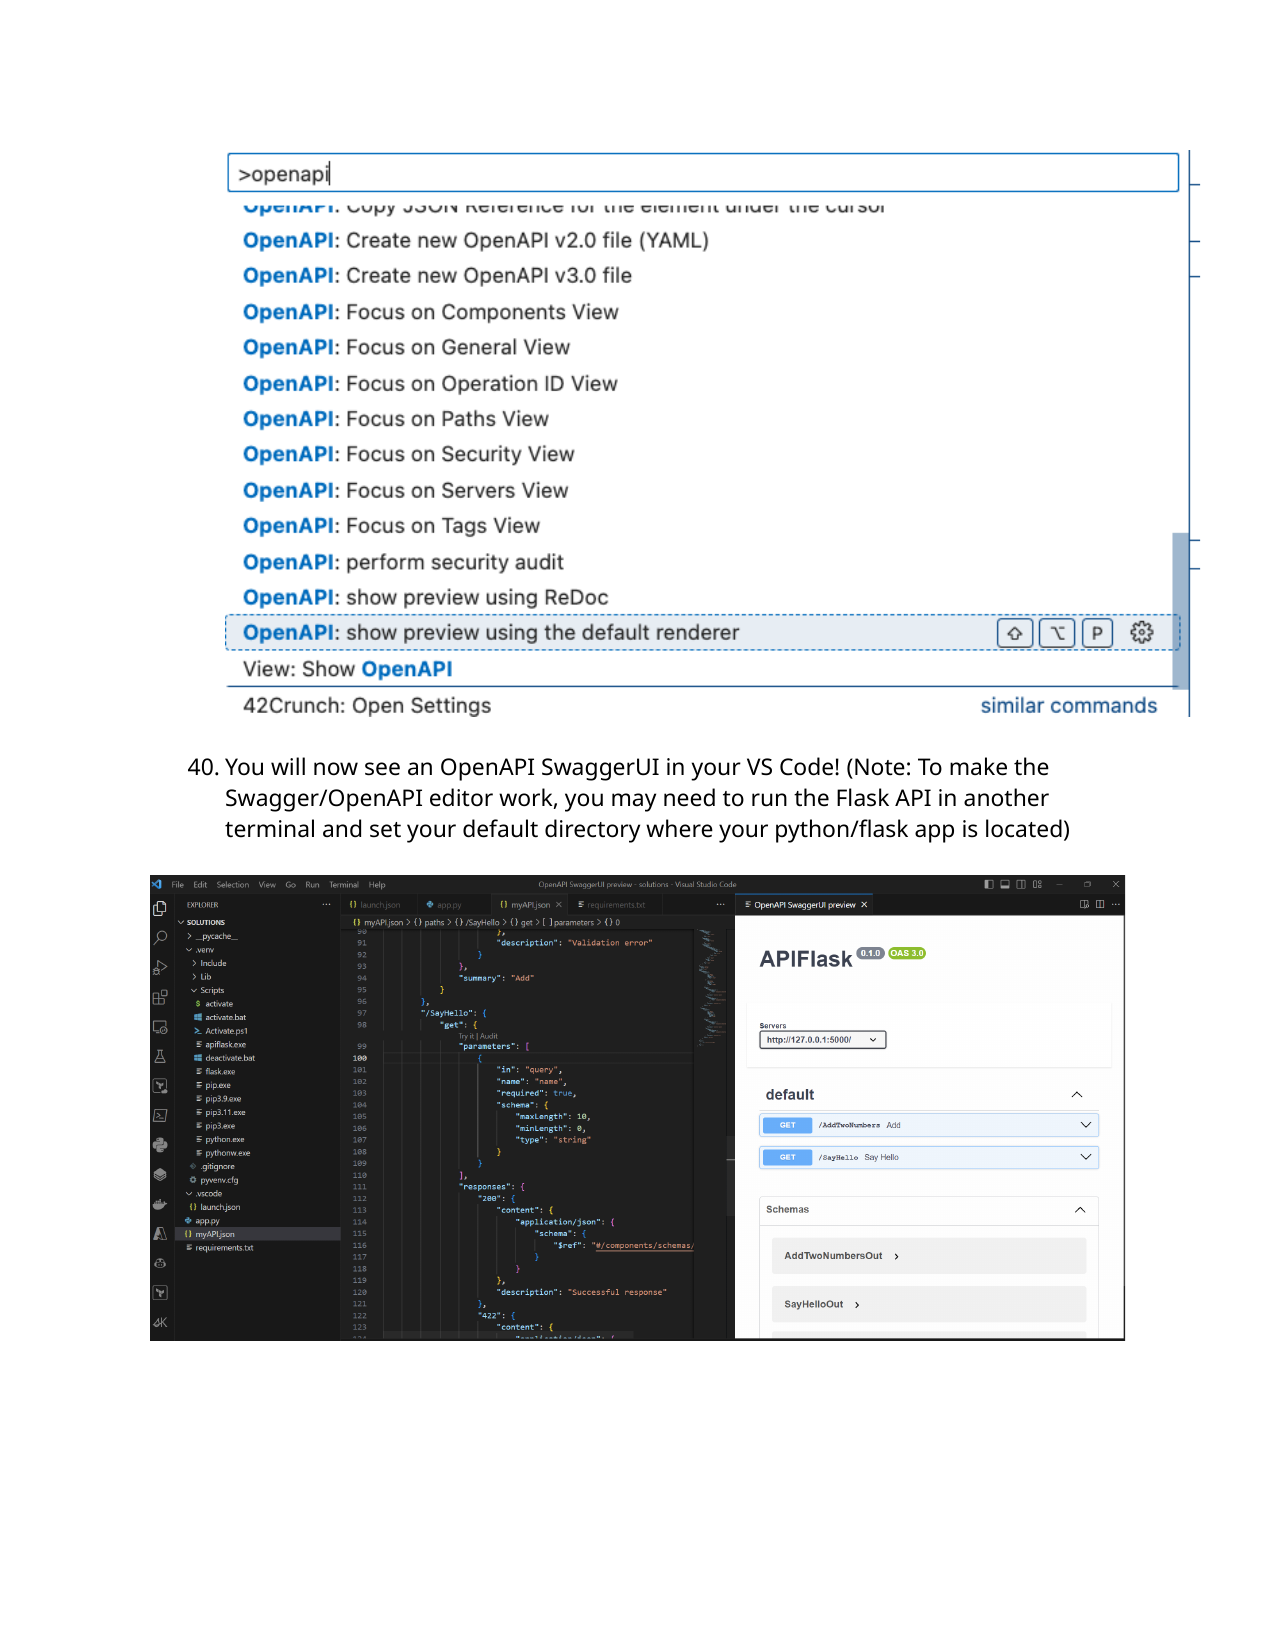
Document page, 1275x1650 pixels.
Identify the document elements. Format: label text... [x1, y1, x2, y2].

picture [225, 150, 1200, 717]
picture [150, 875, 1125, 1341]
list You will now see an OpenAPI SwaggerUI in your VS Code! (Note: To make the Swagger/OpenAPI editor work, you may need to run the Flask API in another terminal and set your default directory where your python/flask app is located) [187, 750, 1125, 844]
